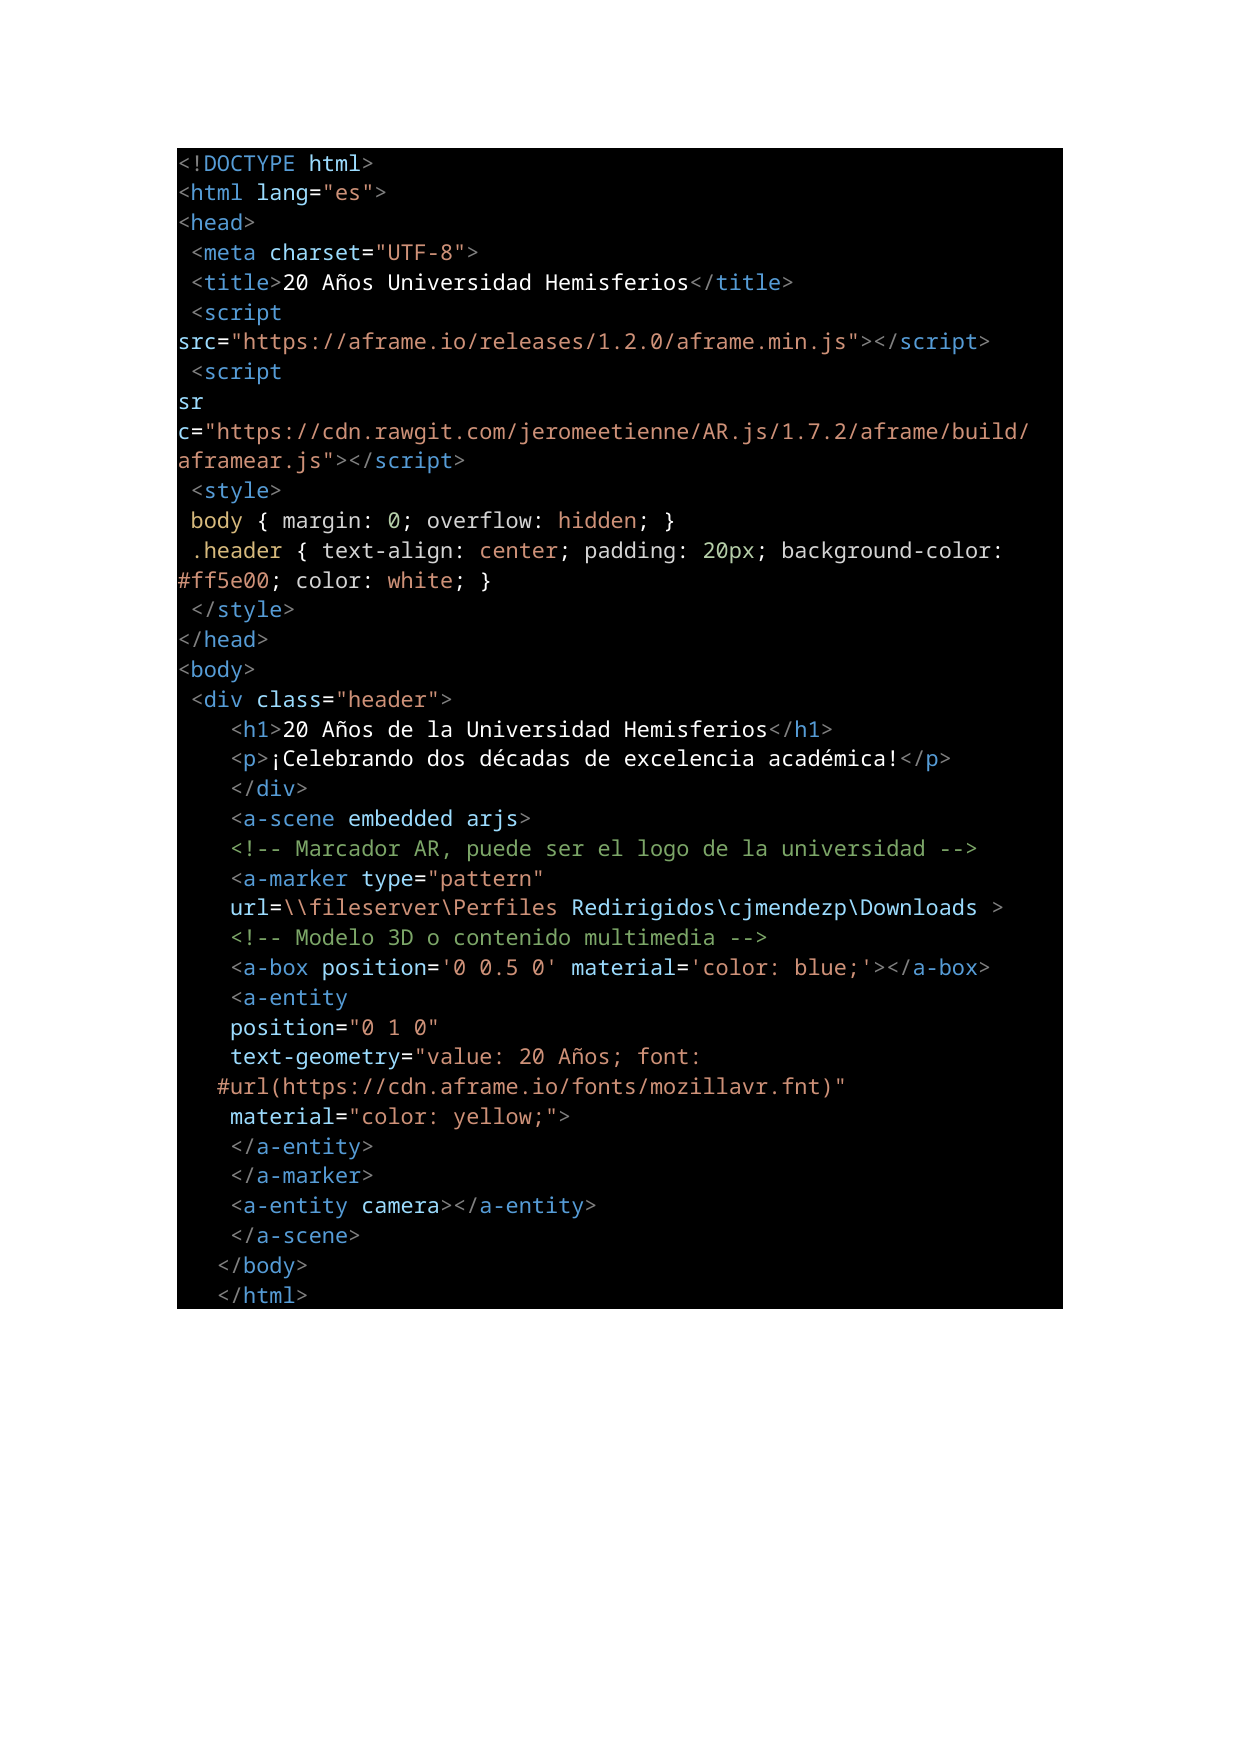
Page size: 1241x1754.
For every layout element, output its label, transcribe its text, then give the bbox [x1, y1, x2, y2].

text </html> [177, 1280, 1063, 1309]
text <a-entity [177, 982, 1063, 1012]
text url=\\fileserver\Perfiles Redirigidos\cjmendezp\Downloads > [177, 892, 1063, 922]
text </div> [177, 773, 1063, 803]
text <style> [177, 475, 1063, 505]
text <title>20 Años Universidad Hemisferios</title> [177, 267, 1063, 297]
text <h1>20 Años de la Universidad Hemisferios</h1> [177, 714, 1063, 743]
text <meta charset="UTF-8"> [177, 237, 1063, 267]
text <!-- Marcador AR, puede ser el logo de la universidad --> [177, 833, 1063, 863]
text </a-entity> [177, 1131, 1063, 1161]
text <!-- Modelo 3D o contenido multimedia --> [177, 922, 1063, 952]
text <a-marker type="pattern" [177, 863, 1063, 892]
text <p>¡Celebrando dos décadas de excelencia académica!</p> [177, 743, 1063, 773]
text text-geometry="value: 20 Años; font: [177, 1041, 1063, 1071]
text <a-box position='0 0.5 0' material='color: blue;'></a-box> [177, 952, 1063, 982]
text </style> [177, 594, 1063, 624]
text <script src="https://aframe.io/releases/1.2.0/aframe.min.js"></script> [177, 297, 1063, 356]
text <!DOCTYPE html> [177, 148, 1063, 177]
text .header { text-align: center; padding: 20px; background-color: #ff5e00; color: white; } [177, 535, 1063, 594]
text </body> [177, 1250, 1063, 1280]
text <a-entity camera></a-entity> [177, 1190, 1063, 1220]
text <head> [177, 207, 1063, 237]
text <a-scene embedded arjs> [177, 803, 1063, 833]
text position="0 1 0" [177, 1012, 1063, 1041]
text <body> [177, 654, 1063, 684]
text <html lang="es"> [177, 177, 1063, 207]
text </a-marker> [177, 1161, 1063, 1190]
text <script src="https://cdn.rawgit.com/jeromeetienne/AR.js/1.7.2/aframe/build/aframear.js"></script> [177, 356, 1063, 475]
text body { margin: 0; overflow: hidden; } [177, 505, 1063, 535]
text </a-scene> [177, 1220, 1063, 1250]
text </head> [177, 624, 1063, 654]
text #url(https://cdn.aframe.io/fonts/mozillavr.fnt)" [177, 1071, 1063, 1101]
text <div class="header"> [177, 684, 1063, 714]
text material="color: yellow;"> [177, 1101, 1063, 1131]
